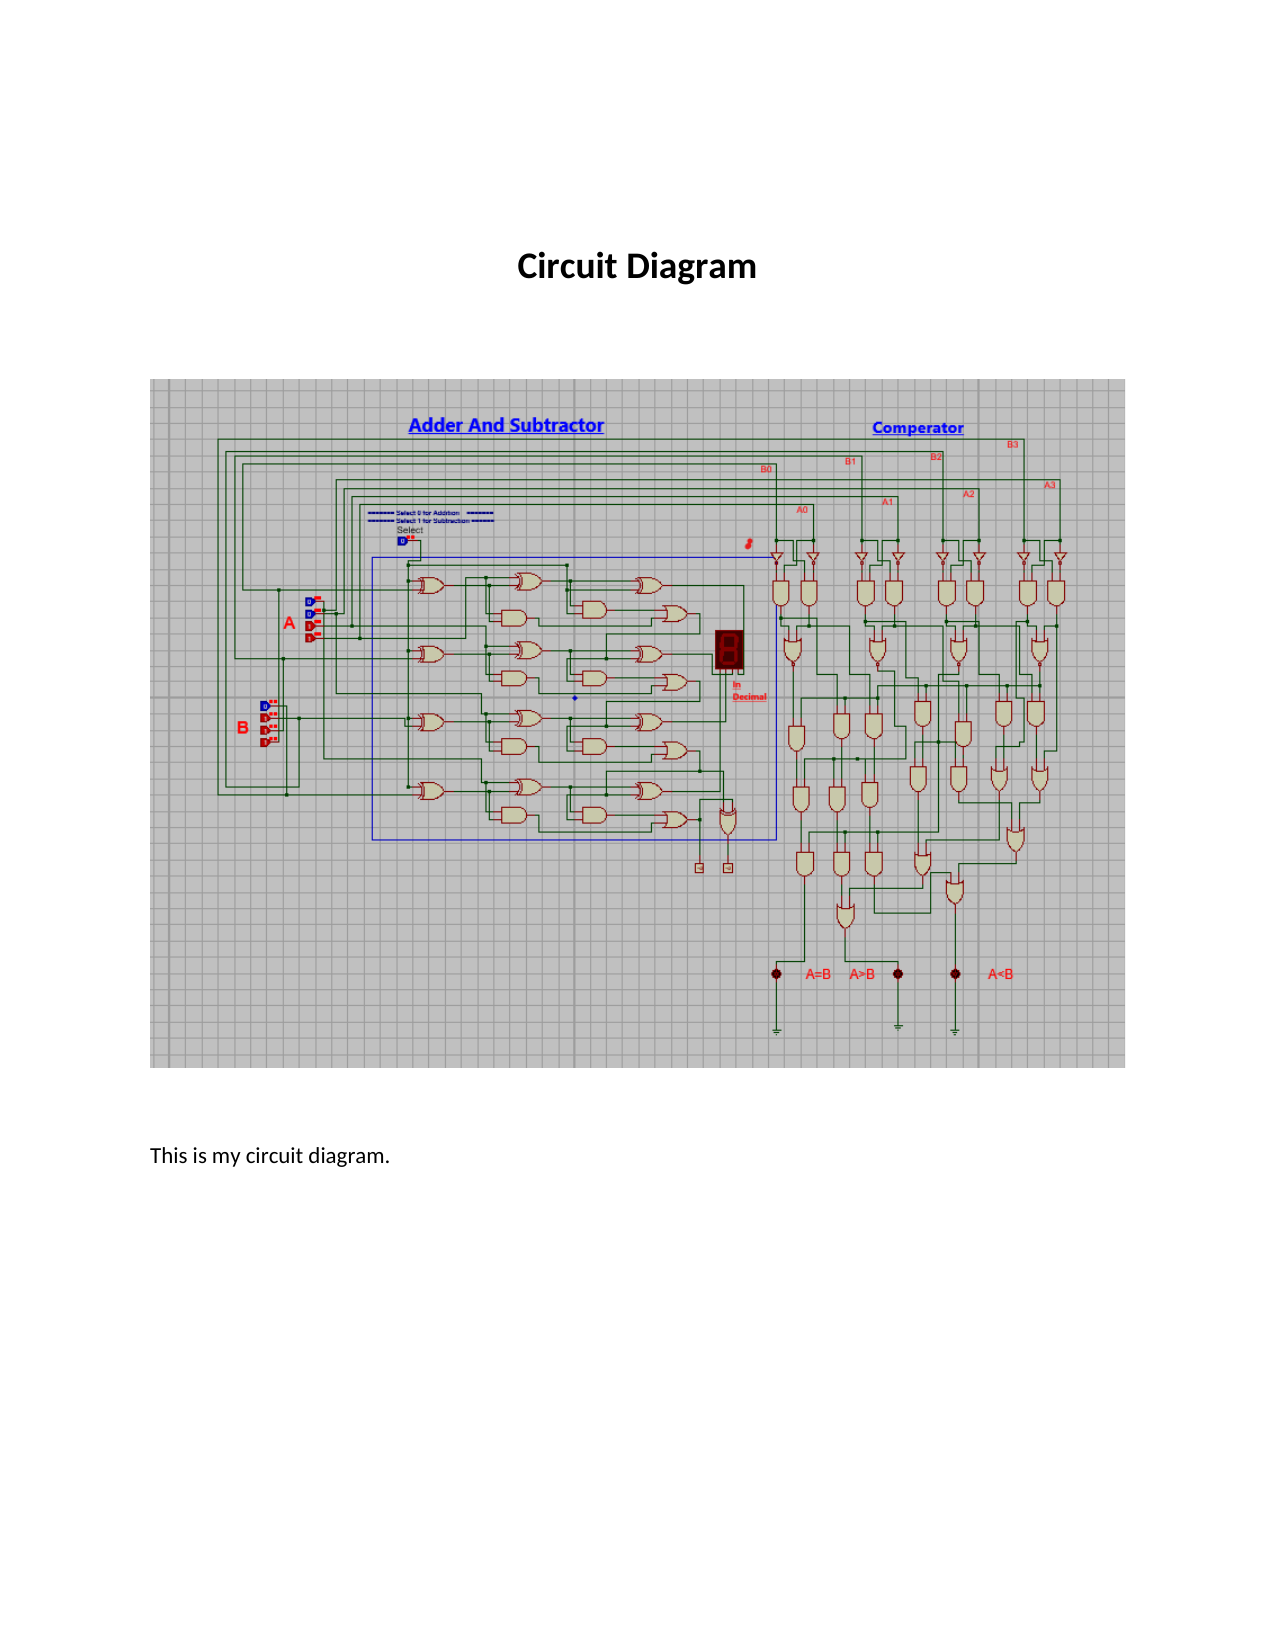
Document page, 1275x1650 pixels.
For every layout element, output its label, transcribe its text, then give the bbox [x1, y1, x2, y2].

picture [150, 379, 1125, 1068]
text This is my circuit diagram. [150, 1141, 1125, 1169]
text Circuit Diagram [150, 242, 1125, 287]
